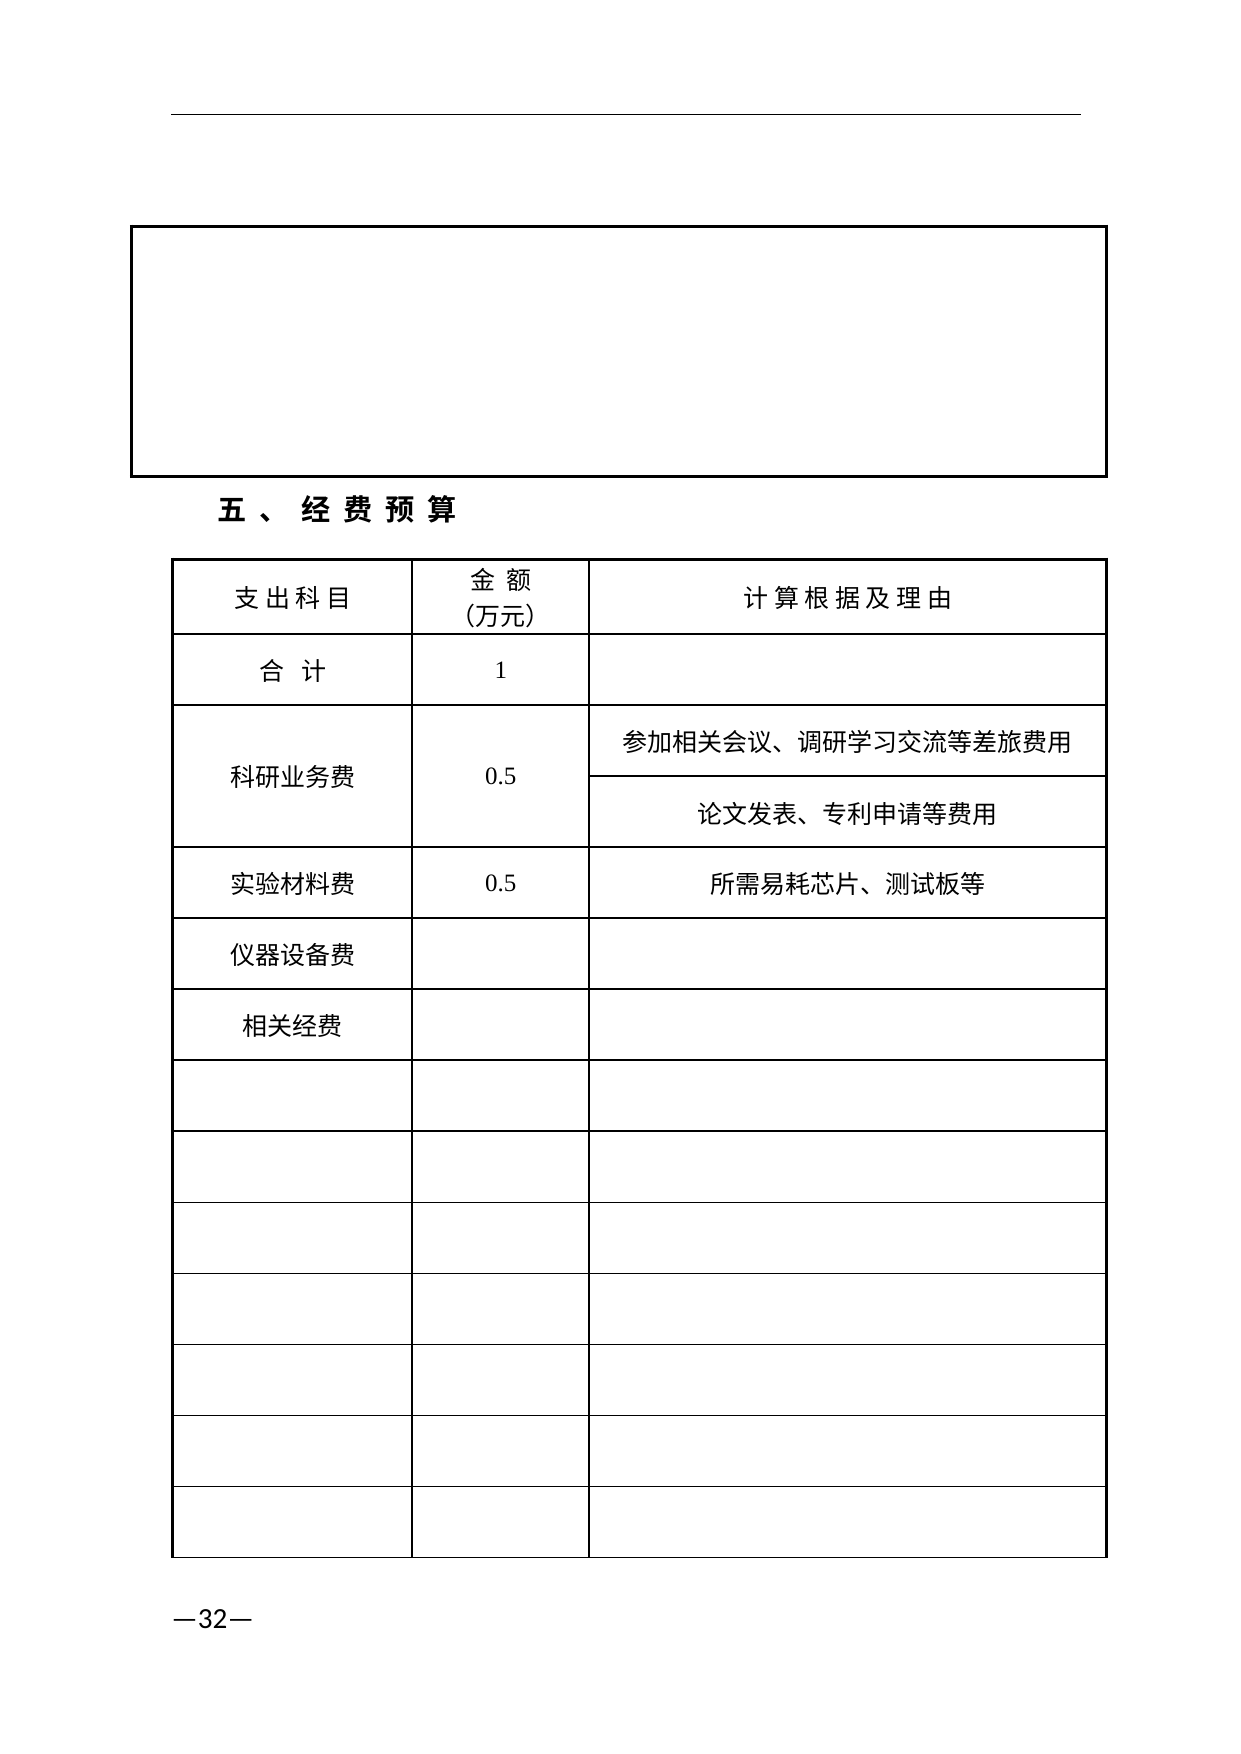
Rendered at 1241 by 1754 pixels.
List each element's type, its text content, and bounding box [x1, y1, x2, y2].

table_cell [590, 635, 1105, 704]
table_cell [174, 1416, 411, 1486]
table_header 金 额 （万元） [413, 561, 588, 633]
table_cell [174, 1274, 411, 1343]
table_cell [174, 1345, 411, 1414]
text 五、经费预算 [182, 478, 1070, 536]
table_cell [413, 1487, 588, 1557]
table_cell 实验材料费 [174, 848, 411, 917]
table_cell 合 计 [174, 635, 411, 704]
table_cell 科研业务费 [174, 706, 411, 846]
table_cell [590, 1061, 1105, 1130]
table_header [133, 228, 1105, 475]
table_cell [174, 1061, 411, 1130]
table_cell [590, 1345, 1105, 1414]
table_cell [413, 1345, 588, 1414]
table_cell 所需易耗芯片、测试板等 [590, 848, 1105, 917]
table_cell [590, 990, 1105, 1059]
table_cell 0.5 [413, 706, 588, 846]
table_cell [413, 919, 588, 988]
table_cell [413, 1132, 588, 1201]
table_cell 仪器设备费 [174, 919, 411, 988]
table_cell [590, 1203, 1105, 1272]
table_cell [590, 919, 1105, 988]
table_cell [590, 1274, 1105, 1343]
table_header 支 出 科 目 [174, 561, 411, 633]
table_cell 参加相关会议、调研学习交流等差旅费用 [590, 706, 1105, 775]
table_cell 0.5 [413, 848, 588, 917]
table_cell [590, 1416, 1105, 1486]
table_cell 相关经费 [174, 990, 411, 1059]
table_cell 1 [413, 635, 588, 704]
table_cell [413, 1416, 588, 1486]
table_cell [413, 1274, 588, 1343]
table_cell [590, 1487, 1105, 1557]
table_cell 论文发表、专利申请等费用 [590, 777, 1105, 846]
table_cell [174, 1132, 411, 1201]
table_header 计 算 根 据 及 理 由 [590, 561, 1105, 633]
table_cell [413, 1061, 588, 1130]
table_cell [413, 1203, 588, 1272]
table_cell [590, 1132, 1105, 1201]
table_cell [174, 1487, 411, 1557]
table_cell [174, 1203, 411, 1272]
table_cell [413, 990, 588, 1059]
